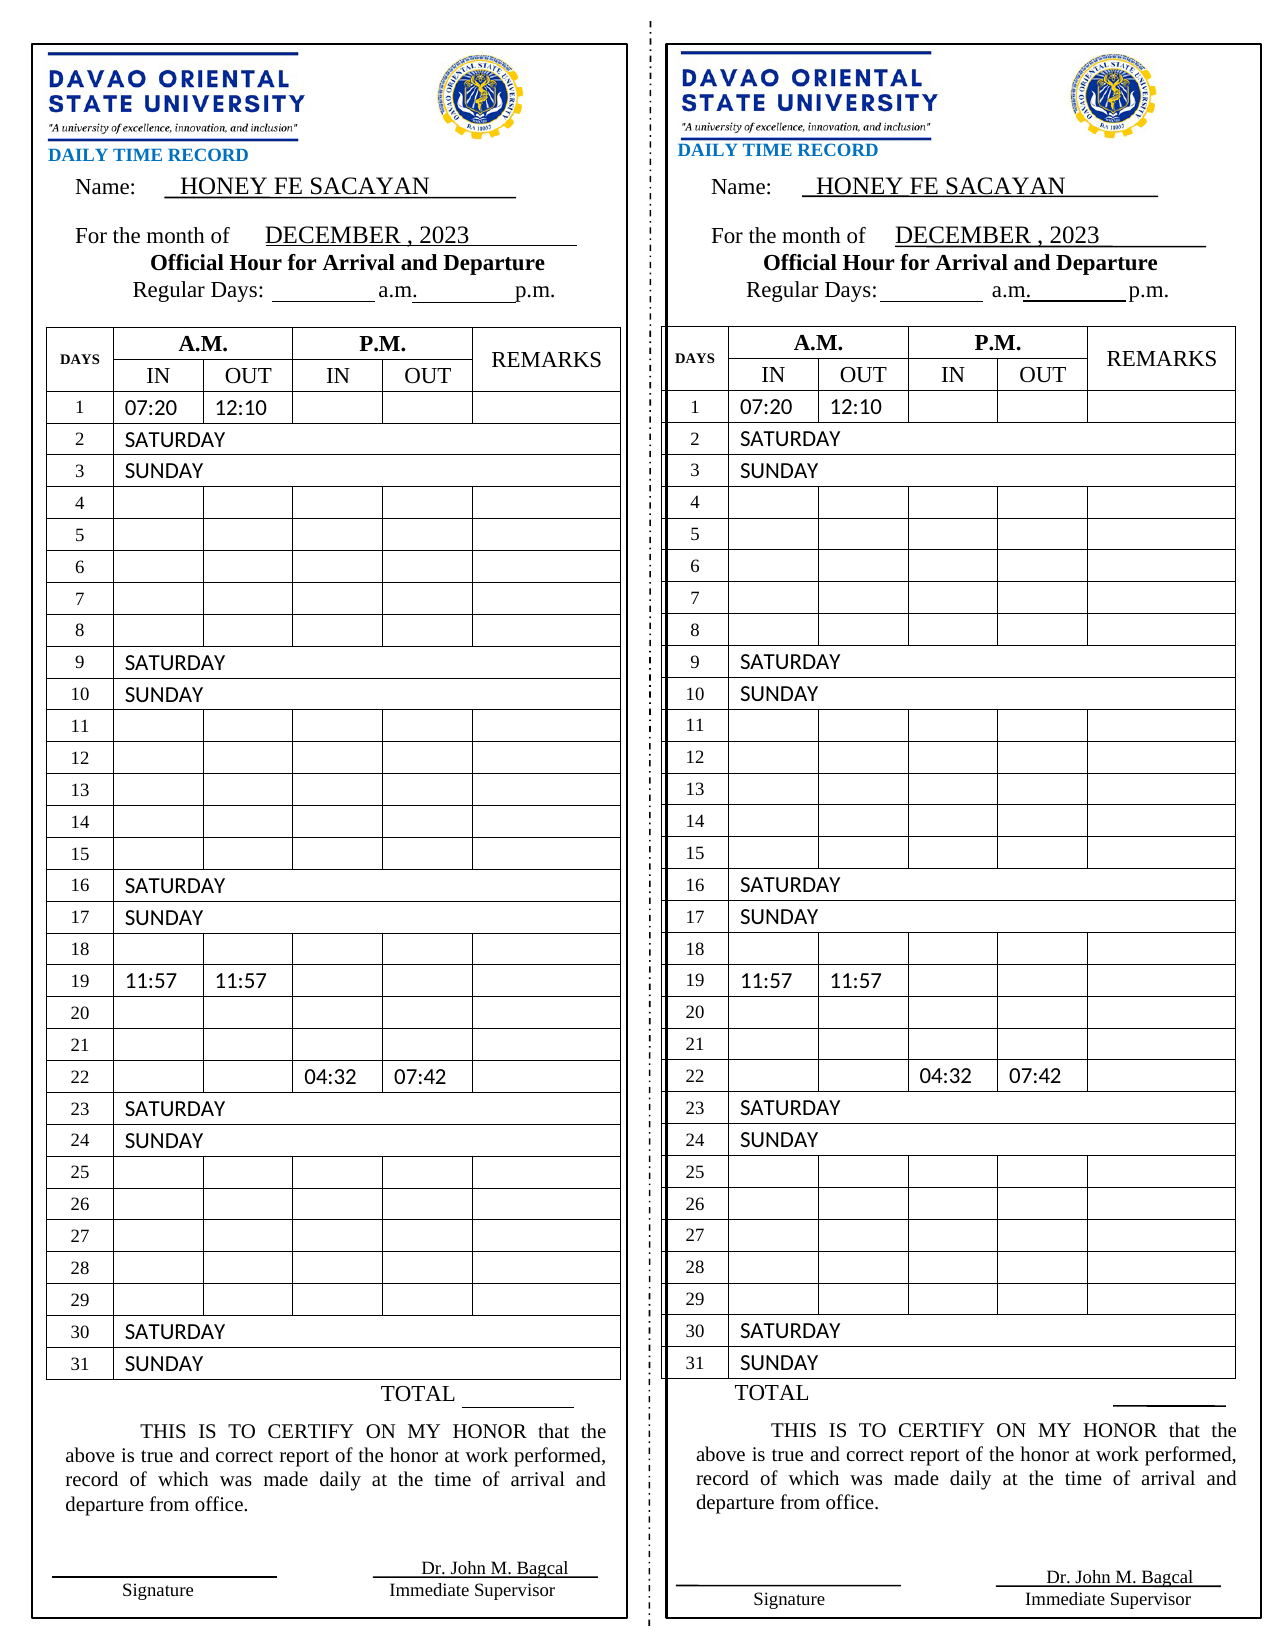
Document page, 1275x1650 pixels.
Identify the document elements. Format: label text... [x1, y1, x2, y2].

table_cell 13 [662, 774, 728, 804]
table_cell 11:57 [204, 965, 292, 996]
table_cell [1088, 487, 1235, 517]
table_cell [998, 805, 1087, 836]
table_cell [383, 806, 472, 837]
table_cell [114, 1061, 203, 1092]
table_cell [909, 1029, 997, 1059]
table_cell [998, 1156, 1087, 1187]
table_cell 28 [662, 1252, 728, 1282]
table_cell 15 [47, 838, 113, 869]
table_cell SUNDAY [114, 902, 620, 932]
table_cell 16 [47, 870, 113, 901]
table_cell [998, 519, 1087, 549]
table_cell SATURDAY [114, 1093, 620, 1124]
table_cell 11:57 [114, 965, 203, 996]
table_cell 16 [662, 869, 728, 900]
table_cell [819, 487, 908, 517]
table_cell [729, 710, 818, 741]
table_cell SUNDAY [114, 455, 620, 486]
table_cell [729, 550, 818, 581]
table_cell [293, 806, 382, 837]
table_cell 31 [662, 1347, 728, 1378]
table_cell 04:32 [909, 1060, 997, 1091]
table_cell [473, 1061, 620, 1092]
table_cell 11 [662, 710, 728, 741]
table_cell [383, 519, 472, 550]
table_cell 14 [662, 805, 728, 836]
table_cell [114, 1189, 203, 1219]
table_cell [204, 1220, 292, 1251]
table_cell [293, 1029, 382, 1060]
text Name: HONEY FE SACAYAN [659, 171, 1224, 200]
table_cell 4 [662, 487, 728, 517]
table_cell [729, 1156, 818, 1187]
table_cell [819, 1284, 908, 1314]
table_cell SUNDAY [114, 1348, 620, 1379]
text Signature Immediate Supervisor [659, 1588, 1224, 1609]
table_cell [204, 997, 292, 1028]
table_cell [114, 615, 203, 646]
table_cell [204, 487, 292, 518]
table_cell [1088, 742, 1235, 772]
table_cell [204, 1061, 292, 1092]
table_cell [1088, 805, 1235, 836]
table_cell 24 [662, 1124, 728, 1155]
table_cell [204, 934, 292, 964]
table_cell [383, 965, 472, 996]
table_cell [909, 710, 997, 741]
table_cell 04:32 [293, 1061, 382, 1092]
table_cell 30 [47, 1316, 113, 1347]
table_cell [1088, 1060, 1235, 1091]
table_cell [819, 1060, 908, 1091]
table_cell [819, 742, 908, 772]
table_cell [729, 1060, 818, 1091]
table_cell [1088, 1284, 1235, 1314]
table_cell [204, 1284, 292, 1315]
table_cell [204, 838, 292, 869]
table_cell 12 [47, 742, 113, 773]
table_cell 30 [662, 1315, 728, 1346]
table_cell 14 [47, 806, 113, 837]
table_header A.M. [729, 327, 908, 358]
table_cell [114, 934, 203, 964]
table_cell [473, 392, 620, 422]
table_cell [293, 519, 382, 550]
table_cell [819, 837, 908, 868]
table_cell [473, 1029, 620, 1060]
table_cell [729, 837, 818, 868]
table_cell [819, 1029, 908, 1059]
table_header A.M. [114, 328, 292, 359]
table_cell OUT [998, 359, 1087, 390]
table_cell [909, 774, 997, 804]
table_cell 1 [47, 392, 113, 422]
table_cell [998, 1188, 1087, 1219]
table_cell [998, 1284, 1087, 1314]
table_cell [473, 615, 620, 646]
table_cell [473, 774, 620, 805]
table_cell [114, 742, 203, 773]
table_cell [729, 519, 818, 549]
table_cell [998, 710, 1087, 741]
table_cell 6 [662, 550, 728, 581]
table_cell [204, 1029, 292, 1060]
table_cell [819, 1188, 908, 1219]
table_cell [819, 997, 908, 1027]
table_cell IN [909, 359, 997, 390]
table_cell [1088, 391, 1235, 422]
table_cell [114, 583, 203, 614]
table_cell [909, 805, 997, 836]
table_cell [909, 582, 997, 613]
table_cell [383, 551, 472, 582]
table_cell [473, 838, 620, 869]
table_cell [204, 710, 292, 741]
table_cell [819, 710, 908, 741]
table_cell [473, 551, 620, 582]
table_cell [204, 774, 292, 805]
table_cell SUNDAY [729, 1347, 1235, 1378]
table_cell [383, 1220, 472, 1251]
table_cell [383, 710, 472, 741]
table_cell [1088, 1252, 1235, 1282]
table_cell 19 [662, 965, 728, 996]
table_cell [1088, 582, 1235, 613]
table_cell 07:42 [383, 1061, 472, 1092]
table_cell 27 [47, 1220, 113, 1251]
table_cell 20 [47, 997, 113, 1028]
table_cell [909, 1284, 997, 1314]
text TOTAL [659, 302, 1224, 1405]
table_cell SATURDAY [114, 647, 620, 677]
table_cell [293, 965, 382, 996]
table_cell [819, 933, 908, 964]
table_cell 27 [662, 1220, 728, 1251]
table_cell [293, 551, 382, 582]
table_cell [204, 742, 292, 773]
table_cell 10 [662, 678, 728, 709]
table_cell [473, 1157, 620, 1187]
table_header P.M. [293, 328, 472, 359]
table_cell 1 [662, 391, 728, 422]
table_cell 5 [662, 519, 728, 549]
text Regular Days: a.m. p.m. [75, 276, 615, 302]
table_cell [204, 1189, 292, 1219]
table_cell SATURDAY [114, 424, 620, 454]
table_cell [819, 805, 908, 836]
table_cell [114, 1029, 203, 1060]
table_cell [293, 583, 382, 614]
table_cell [729, 1252, 818, 1282]
table_cell 2 [47, 424, 113, 454]
table_cell [293, 1157, 382, 1187]
table_cell 17 [662, 901, 728, 932]
table_cell [729, 614, 818, 645]
table_cell 8 [662, 614, 728, 645]
table_cell [1088, 965, 1235, 996]
table_cell [998, 1029, 1087, 1059]
table_cell [114, 710, 203, 741]
table_cell 23 [47, 1093, 113, 1124]
table_cell 3 [47, 455, 113, 486]
table_cell [204, 615, 292, 646]
table_cell 18 [47, 934, 113, 964]
table_cell [293, 710, 382, 741]
table_cell [909, 519, 997, 549]
table_cell [998, 1220, 1087, 1251]
table_cell SATURDAY [729, 869, 1235, 900]
table_cell 26 [47, 1189, 113, 1219]
table_cell IN [729, 359, 818, 390]
text Dr. John M. Bagcal [375, 1557, 615, 1579]
table_cell 5 [47, 519, 113, 550]
table_cell SUNDAY [729, 1124, 1235, 1155]
table_cell OUT [204, 360, 292, 391]
table_cell [819, 774, 908, 804]
table_cell 11:57 [819, 965, 908, 996]
table_cell SATURDAY [729, 423, 1235, 454]
table_cell [293, 774, 382, 805]
table_header DAYS [47, 328, 113, 391]
table_cell 12 [662, 742, 728, 772]
table_cell 11 [47, 710, 113, 741]
text Regular Days: a.m. p.m. [659, 276, 1224, 302]
text For the month of DECEMBER , 2023 [659, 221, 1224, 249]
table_cell [473, 1284, 620, 1315]
table_cell 7 [47, 583, 113, 614]
table_cell 2 [662, 423, 728, 454]
text For the month of DECEMBER , 2023 [75, 221, 615, 249]
table_cell [998, 487, 1087, 517]
table_cell [473, 742, 620, 773]
table_cell [114, 487, 203, 518]
table_cell 3 [662, 455, 728, 486]
table_cell [729, 1284, 818, 1314]
table_cell SATURDAY [114, 1316, 620, 1347]
table_cell [909, 1188, 997, 1219]
table_cell [909, 1252, 997, 1282]
table_cell [383, 1284, 472, 1315]
table_cell [383, 997, 472, 1028]
table_cell [293, 742, 382, 773]
table_cell [383, 1189, 472, 1219]
table_cell [729, 805, 818, 836]
table_cell [114, 1252, 203, 1283]
table_cell 25 [47, 1157, 113, 1187]
table_cell [293, 997, 382, 1028]
text Dr. John M. Bagcal [959, 1566, 1224, 1588]
table_cell [819, 582, 908, 613]
table_cell 13 [47, 774, 113, 805]
table_cell 29 [662, 1284, 728, 1314]
table_cell [383, 583, 472, 614]
table_cell [473, 710, 620, 741]
table_cell [909, 487, 997, 517]
table_cell [293, 1220, 382, 1251]
table_cell 20 [662, 997, 728, 1027]
table_cell [114, 838, 203, 869]
table_cell [473, 997, 620, 1028]
table_cell [293, 1252, 382, 1283]
table_cell 8 [47, 615, 113, 646]
table_cell [909, 391, 997, 422]
table_cell [909, 1220, 997, 1251]
table_cell [204, 519, 292, 550]
table_cell 9 [662, 646, 728, 677]
table_cell [114, 1157, 203, 1187]
table_cell 23 [662, 1092, 728, 1123]
table_cell [1088, 1029, 1235, 1059]
table_cell [383, 1157, 472, 1187]
table_cell [998, 391, 1087, 422]
table_cell [729, 742, 818, 772]
table_cell [293, 1284, 382, 1315]
table_cell [293, 934, 382, 964]
text Official Hour for Arrival and Departure [659, 249, 1224, 276]
table_cell SATURDAY [729, 1315, 1235, 1346]
table_cell [473, 1220, 620, 1251]
table_cell [998, 837, 1087, 868]
table_cell 21 [662, 1029, 728, 1059]
table_cell [819, 1156, 908, 1187]
table_cell 6 [47, 551, 113, 582]
table_cell [114, 997, 203, 1028]
table_cell 22 [662, 1060, 728, 1091]
table_cell [909, 933, 997, 964]
table_cell 24 [47, 1125, 113, 1156]
table_cell [998, 614, 1087, 645]
table_cell [819, 1252, 908, 1282]
table_cell [909, 965, 997, 996]
table_cell [1088, 1156, 1235, 1187]
table_header REMARKS [473, 328, 620, 391]
table_cell [204, 1157, 292, 1187]
table_header DAYS [662, 327, 728, 390]
table_cell [729, 1029, 818, 1059]
text TOTAL [300, 302, 615, 327]
table_cell [998, 742, 1087, 772]
table_cell [819, 614, 908, 645]
table_cell OUT [819, 359, 908, 390]
table_cell [383, 1252, 472, 1283]
table_cell [909, 1156, 997, 1187]
table_cell 26 [662, 1188, 728, 1219]
table_cell 15 [662, 837, 728, 868]
table_cell SATURDAY [114, 870, 620, 901]
table_cell 29 [47, 1284, 113, 1315]
table_cell [1088, 837, 1235, 868]
table_cell [114, 519, 203, 550]
table_cell SUNDAY [114, 679, 620, 709]
table_cell [383, 742, 472, 773]
table_cell [729, 582, 818, 613]
table_cell [998, 550, 1087, 581]
table_cell [383, 487, 472, 518]
table_cell [204, 1252, 292, 1283]
table_cell 10 [47, 679, 113, 709]
table_cell [473, 519, 620, 550]
table_cell [293, 1189, 382, 1219]
table_cell [1088, 933, 1235, 964]
table_cell [473, 965, 620, 996]
table_cell 7 [662, 582, 728, 613]
text Name: HONEY FE SACAYAN [75, 171, 615, 200]
table_cell [293, 487, 382, 518]
table_cell [729, 997, 818, 1027]
table_cell [473, 1189, 620, 1219]
table_cell [1088, 1188, 1235, 1219]
table_cell SUNDAY [729, 901, 1235, 932]
table_cell 12:10 [819, 391, 908, 422]
text Official Hour for Arrival and Departure [75, 249, 615, 276]
table_cell [473, 1252, 620, 1283]
table_cell SUNDAY [729, 678, 1235, 709]
table_cell [729, 1188, 818, 1219]
table_cell [383, 934, 472, 964]
table_cell 07:20 [114, 392, 203, 422]
table_cell [729, 1220, 818, 1251]
table_cell [1088, 997, 1235, 1027]
table_cell [819, 1220, 908, 1251]
table_cell IN [293, 360, 382, 391]
table_cell [998, 933, 1087, 964]
table_cell [383, 774, 472, 805]
table_cell 11:57 [729, 965, 818, 996]
table_cell SATURDAY [729, 646, 1235, 677]
table_cell [383, 838, 472, 869]
table_cell [293, 615, 382, 646]
table_cell [998, 582, 1087, 613]
table_cell [1088, 1220, 1235, 1251]
picture [43, 48, 525, 144]
table_cell [909, 742, 997, 772]
table_cell [293, 838, 382, 869]
table_cell 9 [47, 647, 113, 677]
table_cell 21 [47, 1029, 113, 1060]
table_cell 12:10 [204, 392, 292, 422]
table_cell [1088, 710, 1235, 741]
table_cell [909, 837, 997, 868]
table_cell [114, 1220, 203, 1251]
table_cell [998, 774, 1087, 804]
table_cell 19 [47, 965, 113, 996]
table_cell [819, 519, 908, 549]
table_cell [1088, 614, 1235, 645]
table_cell [909, 614, 997, 645]
table_cell 07:42 [998, 1060, 1087, 1091]
table_cell [998, 965, 1087, 996]
table_cell [1088, 519, 1235, 549]
table_cell [729, 487, 818, 517]
table_cell IN [114, 360, 203, 391]
table_cell 17 [47, 902, 113, 932]
table_cell [114, 774, 203, 805]
table_cell [473, 487, 620, 518]
table_cell SUNDAY [114, 1125, 620, 1156]
table_cell 18 [662, 933, 728, 964]
table_cell 22 [47, 1061, 113, 1092]
table_cell SATURDAY [729, 1092, 1235, 1123]
table_cell [473, 934, 620, 964]
table_cell [114, 551, 203, 582]
table_cell 07:20 [729, 391, 818, 422]
table_cell OUT [383, 360, 472, 391]
table_cell [114, 806, 203, 837]
table_cell [473, 806, 620, 837]
table_cell [998, 1252, 1087, 1282]
table_header P.M. [909, 327, 1087, 358]
table_cell [204, 806, 292, 837]
picture [676, 47, 1158, 143]
table_cell [819, 550, 908, 581]
table_header REMARKS [1088, 327, 1235, 390]
table_cell [204, 551, 292, 582]
table_cell [909, 550, 997, 581]
table_cell 25 [662, 1156, 728, 1187]
table_cell [909, 997, 997, 1027]
table_cell 31 [47, 1348, 113, 1379]
table_cell [473, 583, 620, 614]
table_cell [998, 997, 1087, 1027]
table_cell [383, 392, 472, 422]
table_cell 28 [47, 1252, 113, 1283]
table_cell SUNDAY [729, 455, 1235, 486]
table_cell [204, 583, 292, 614]
text Signature Immediate Supervisor [75, 1579, 615, 1600]
table_cell [729, 933, 818, 964]
table_cell [729, 774, 818, 804]
table_cell [293, 392, 382, 422]
table_cell [383, 615, 472, 646]
text TOTAL [300, 1380, 615, 1406]
table_cell [1088, 550, 1235, 581]
table_cell [1088, 774, 1235, 804]
table_cell [383, 1029, 472, 1060]
table_cell [114, 1284, 203, 1315]
table_cell 4 [47, 487, 113, 518]
